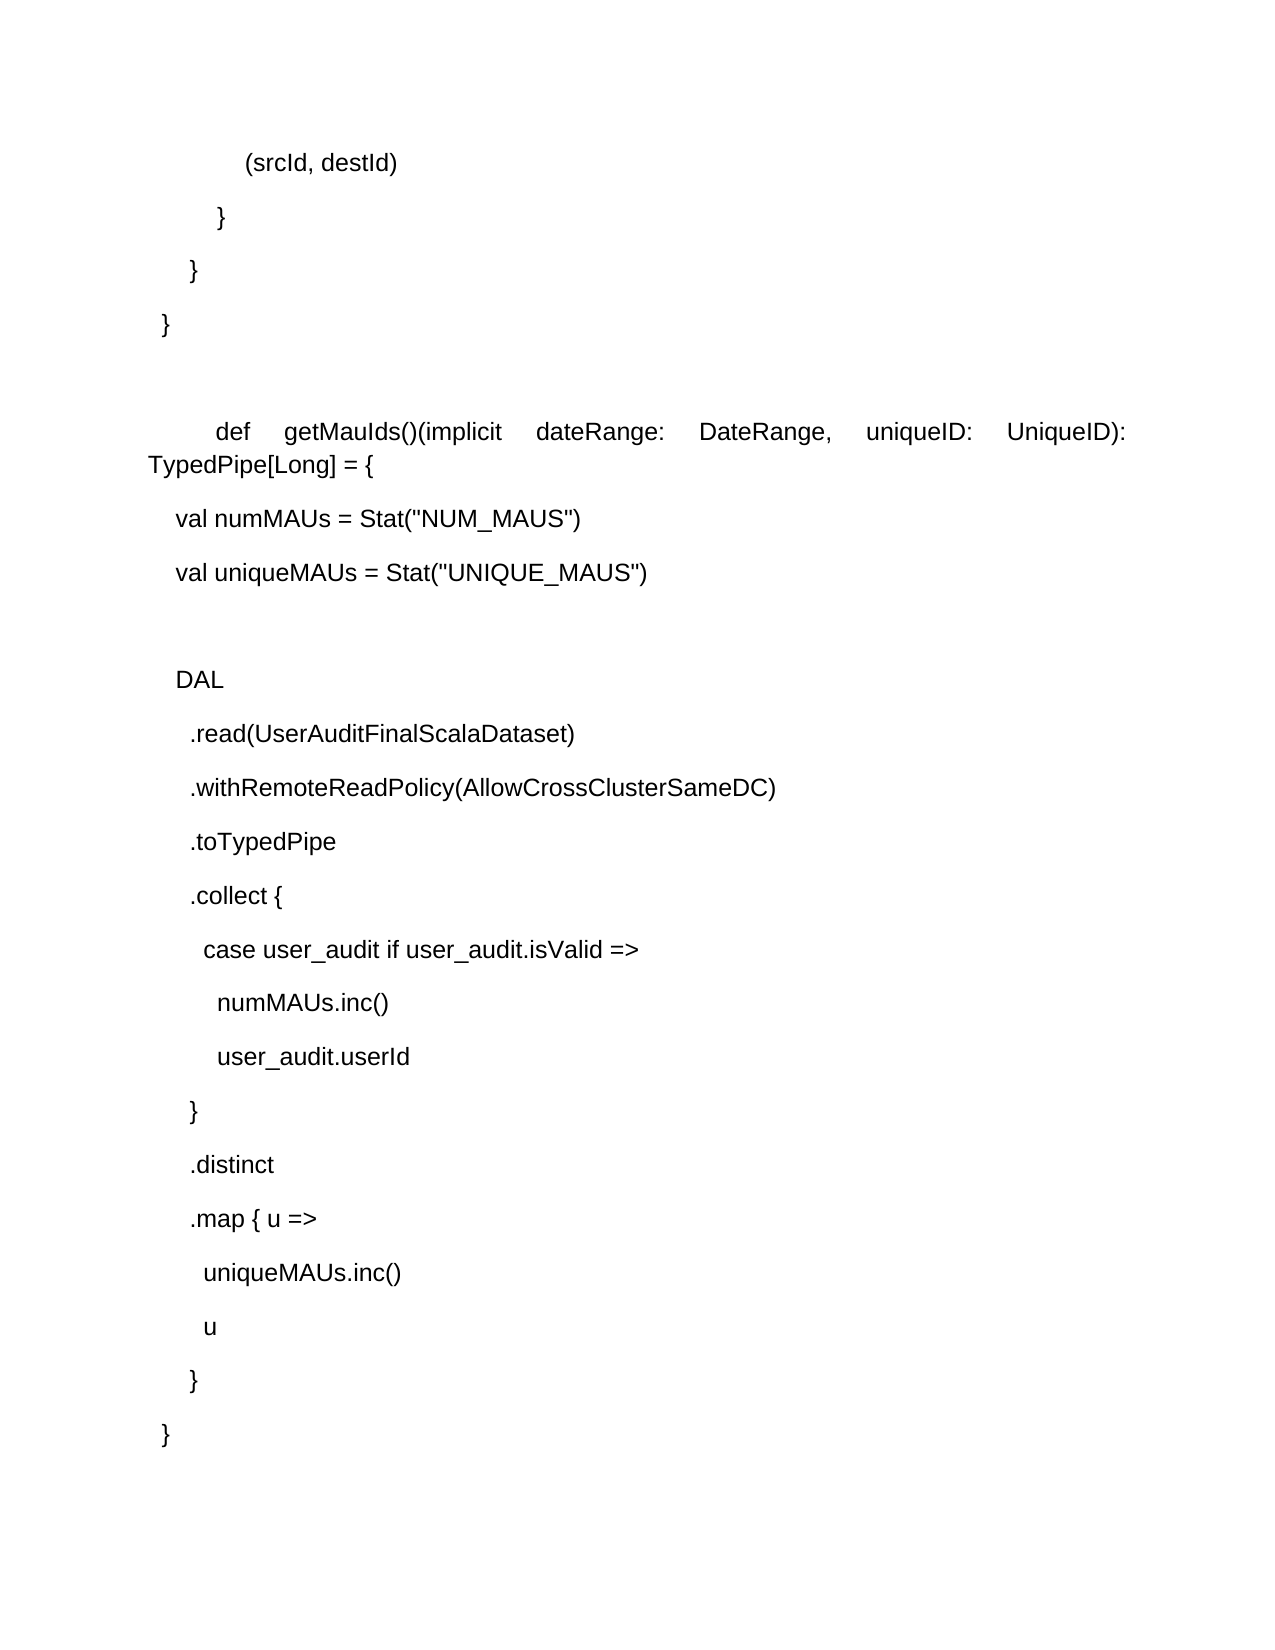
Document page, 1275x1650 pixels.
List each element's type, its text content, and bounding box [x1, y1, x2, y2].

text .collect { [148, 881, 1127, 909]
text u [148, 1312, 1127, 1340]
text } [148, 1365, 1127, 1394]
text .toTypedPipe [148, 827, 1127, 856]
text def getMauIds()(implicit dateRange: DateRange, uniqueID: UniqueID): TypedPipe[Long] = { [148, 417, 1127, 479]
text } [148, 255, 1127, 284]
text } [148, 1096, 1127, 1125]
text uniqueMAUs.inc() [148, 1258, 1127, 1286]
text numMAUs.inc() [148, 988, 1127, 1017]
text } [148, 201, 1127, 230]
text } [148, 1419, 1127, 1448]
text user_audit.userId [148, 1042, 1127, 1071]
text (srcId, destId) [148, 148, 1127, 176]
text .read(UserAuditFinalScalaDataset) [148, 719, 1127, 748]
text val numMAUs = Stat("NUM_MAUS") [148, 504, 1127, 532]
text val uniqueMAUs = Stat("UNIQUE_MAUS") [148, 558, 1127, 586]
text DAL [148, 665, 1127, 694]
text .distinct [148, 1150, 1127, 1179]
text } [148, 309, 1127, 338]
text .map { u => [148, 1204, 1127, 1233]
text case user_audit if user_audit.isValid => [148, 934, 1127, 963]
text .withRemoteReadPolicy(AllowCrossClusterSameDC) [148, 773, 1127, 802]
